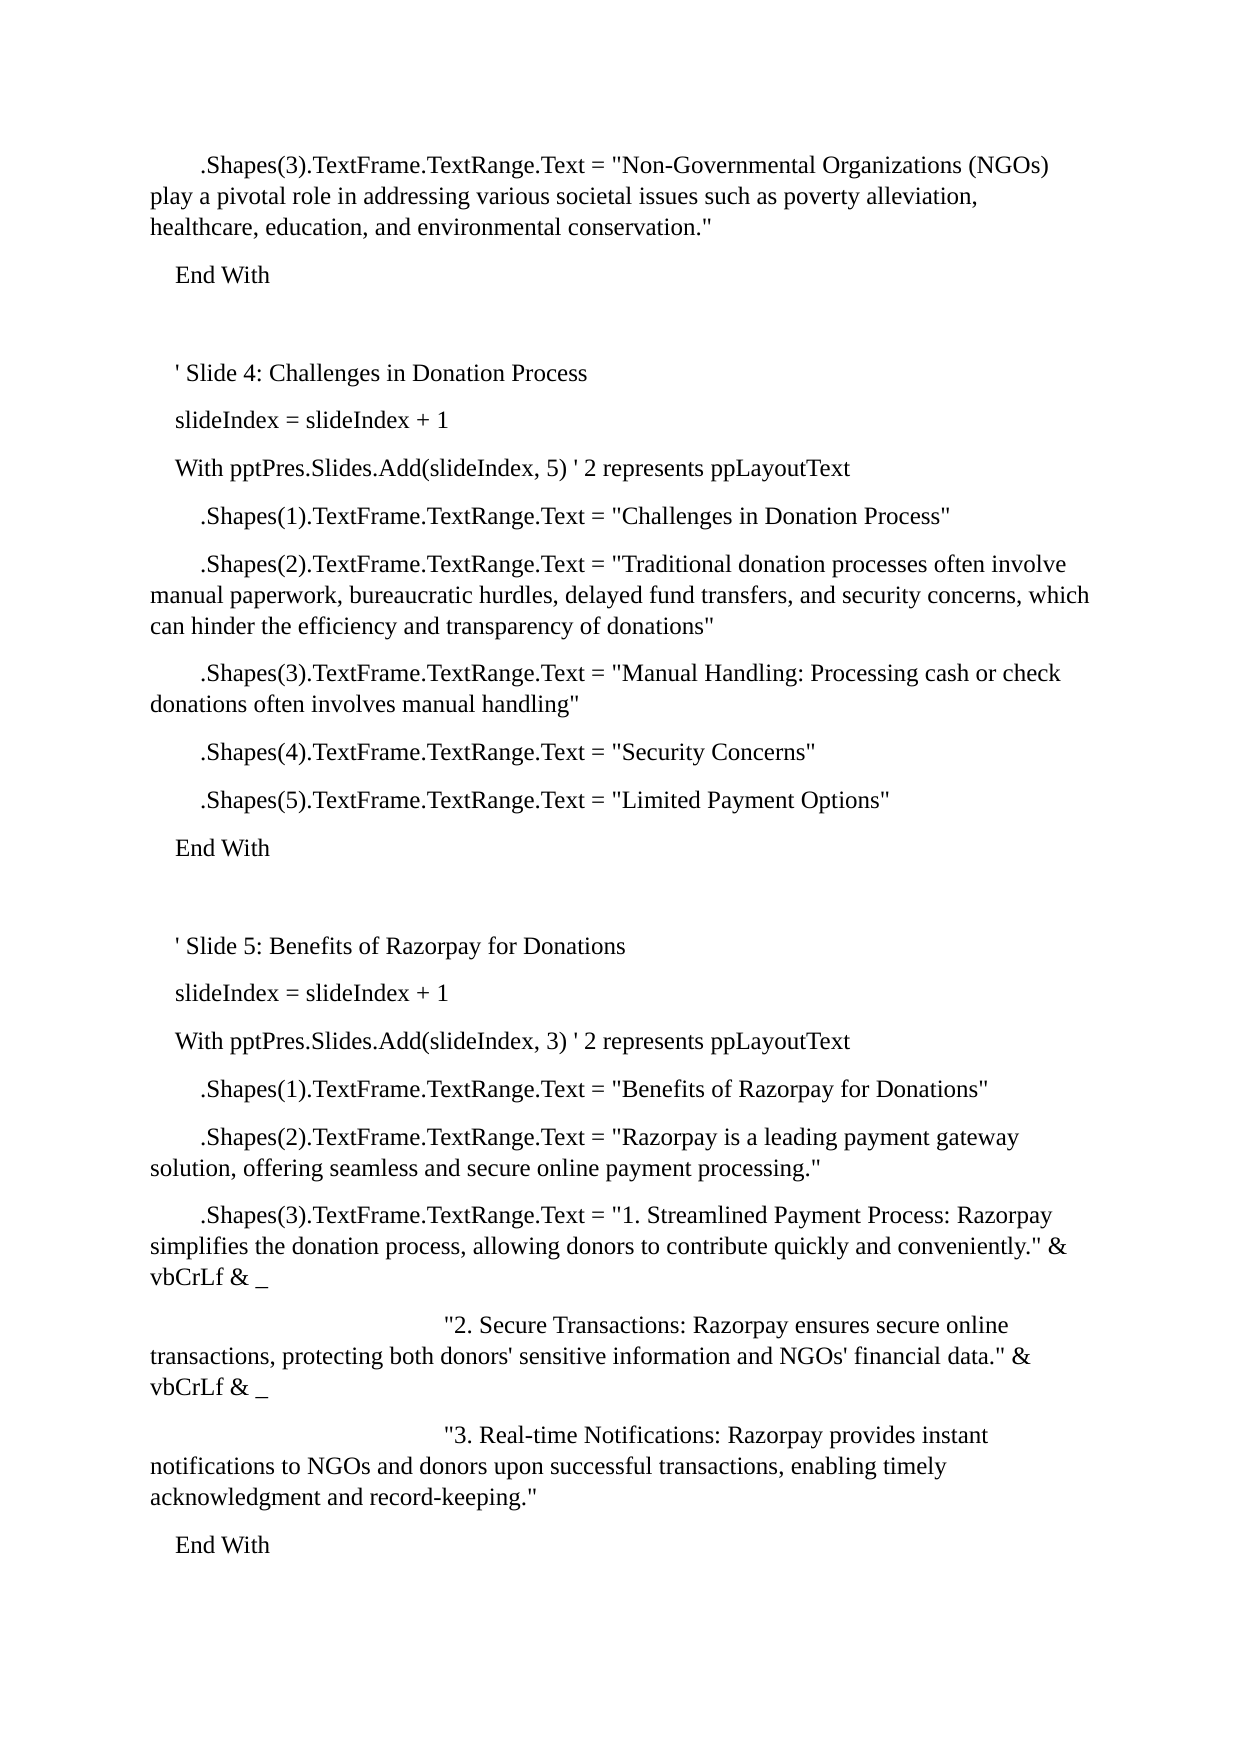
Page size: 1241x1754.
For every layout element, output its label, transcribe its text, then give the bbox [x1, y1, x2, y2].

text .Shapes(1).TextFrame.TextRange.Text = "Challenges in Donation Process" [150, 501, 1090, 530]
text .Shapes(5).TextFrame.TextRange.Text = "Limited Payment Options" [150, 785, 1090, 814]
text With pptPres.Slides.Add(slideIndex, 3) ' 2 represents ppLayoutText [150, 1026, 1090, 1055]
text With pptPres.Slides.Add(slideIndex, 5) ' 2 represents ppLayoutText [150, 453, 1090, 482]
text .Shapes(1).TextFrame.TextRange.Text = "Benefits of Razorpay for Donations" [150, 1074, 1090, 1103]
text .Shapes(4).TextFrame.TextRange.Text = "Security Concerns" [150, 737, 1090, 766]
text "3. Real-time Notifications: Razorpay provides instant notifications to NGOs and donors upon successful transactions, enabling timely acknowledgment and record-keeping." [150, 1420, 1090, 1511]
text .Shapes(2).TextFrame.TextRange.Text = "Traditional donation processes often involve manual paperwork, bureaucratic hurdles, delayed fund transfers, and security concerns, which can hinder the efficiency and transparency of donations" [150, 549, 1090, 639]
text .Shapes(3).TextFrame.TextRange.Text = "Non-Governmental Organizations (NGOs) play a pivotal role in addressing various societal issues such as poverty alleviation, healthcare, education, and environmental conservation." [150, 150, 1090, 241]
text End With [150, 833, 1090, 861]
text ' Slide 5: Benefits of Razorpay for Donations [150, 931, 1090, 959]
text "2. Secure Transactions: Razorpay ensures secure online transactions, protecting both donors' sensitive information and NGOs' financial data." & vbCrLf & _ [150, 1310, 1090, 1401]
text ' Slide 4: Challenges in Donation Process [150, 358, 1090, 387]
text End With [150, 260, 1090, 288]
text slideIndex = slideIndex + 1 [150, 978, 1090, 1007]
text slideIndex = slideIndex + 1 [150, 406, 1090, 434]
text .Shapes(2).TextFrame.TextRange.Text = "Razorpay is a leading payment gateway solution, offering seamless and secure online payment processing." [150, 1122, 1090, 1181]
text .Shapes(3).TextFrame.TextRange.Text = "Manual Handling: Processing cash or check donations often involves manual handling" [150, 658, 1090, 718]
text .Shapes(3).TextFrame.TextRange.Text = "1. Streamlined Payment Process: Razorpay simplifies the donation process, allowing donors to contribute quickly and conveniently." & vbCrLf & _ [150, 1200, 1090, 1291]
text End With [150, 1530, 1090, 1558]
